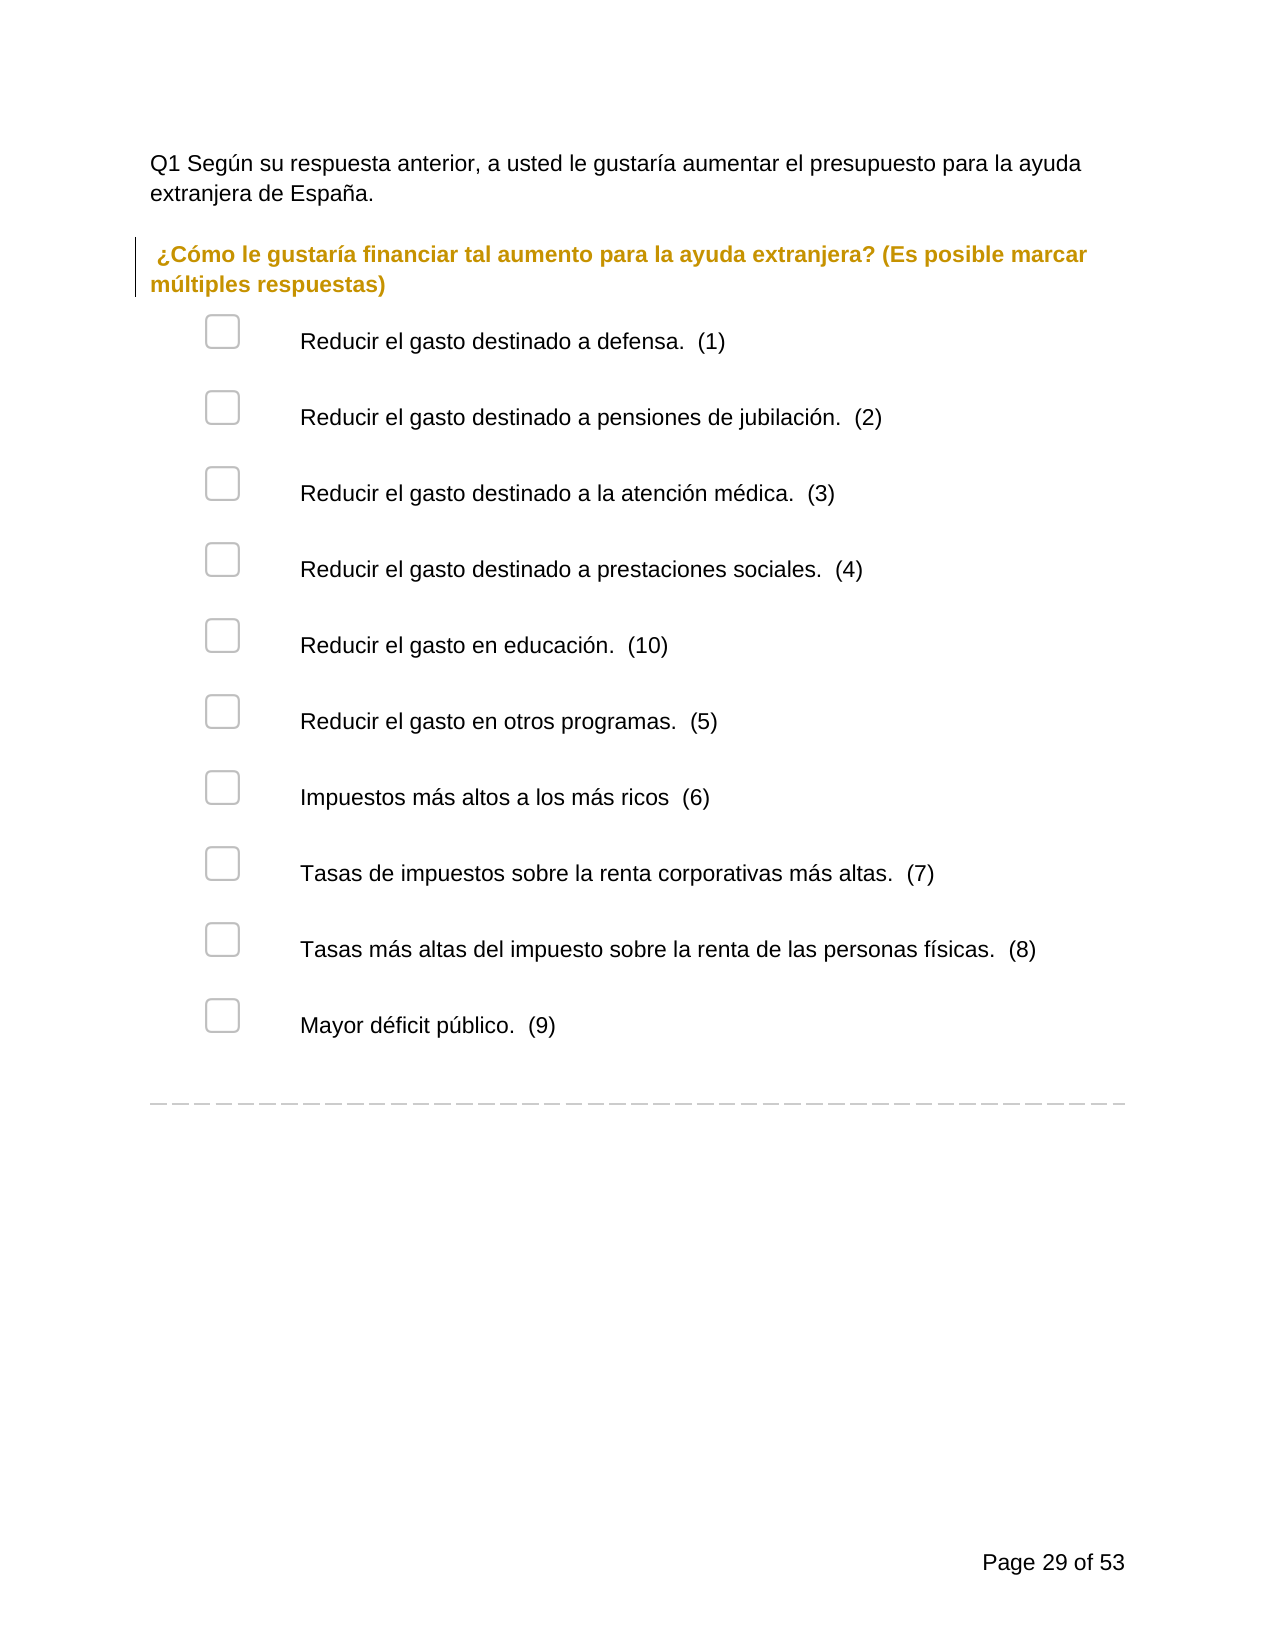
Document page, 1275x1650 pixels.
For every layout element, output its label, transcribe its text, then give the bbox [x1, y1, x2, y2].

list Reducir el gasto destinado a prestaciones sociales. (4) [187, 529, 1125, 595]
list Tasas más altas del impuesto sobre la renta de las personas físicas. (8) [187, 908, 1125, 974]
list Reducir el gasto destinado a defensa. (1) [187, 301, 1125, 367]
list Mayor déficit público. (9) [187, 984, 1125, 1051]
list Reducir el gasto en otros programas. (5) [187, 681, 1125, 747]
list Impuestos más altos a los más ricos (6) [187, 757, 1125, 823]
list Reducir el gasto destinado a la atención médica. (3) [187, 453, 1125, 519]
list Tasas de impuestos sobre la renta corporativas más altas. (7) [187, 833, 1125, 899]
list Reducir el gasto en educación. (10) [187, 605, 1125, 671]
text Q1 Según su respuesta anterior, a usted le gustaría aumentar el presupuesto para la ayuda extranjera de España. ¿Cómo le gustaría financiar tal aumento para la ayuda extranjera? (Es posible marcar múltiples respuestas) [150, 150, 1125, 297]
list Reducir el gasto destinado a pensiones de jubilación. (2) [187, 377, 1125, 443]
